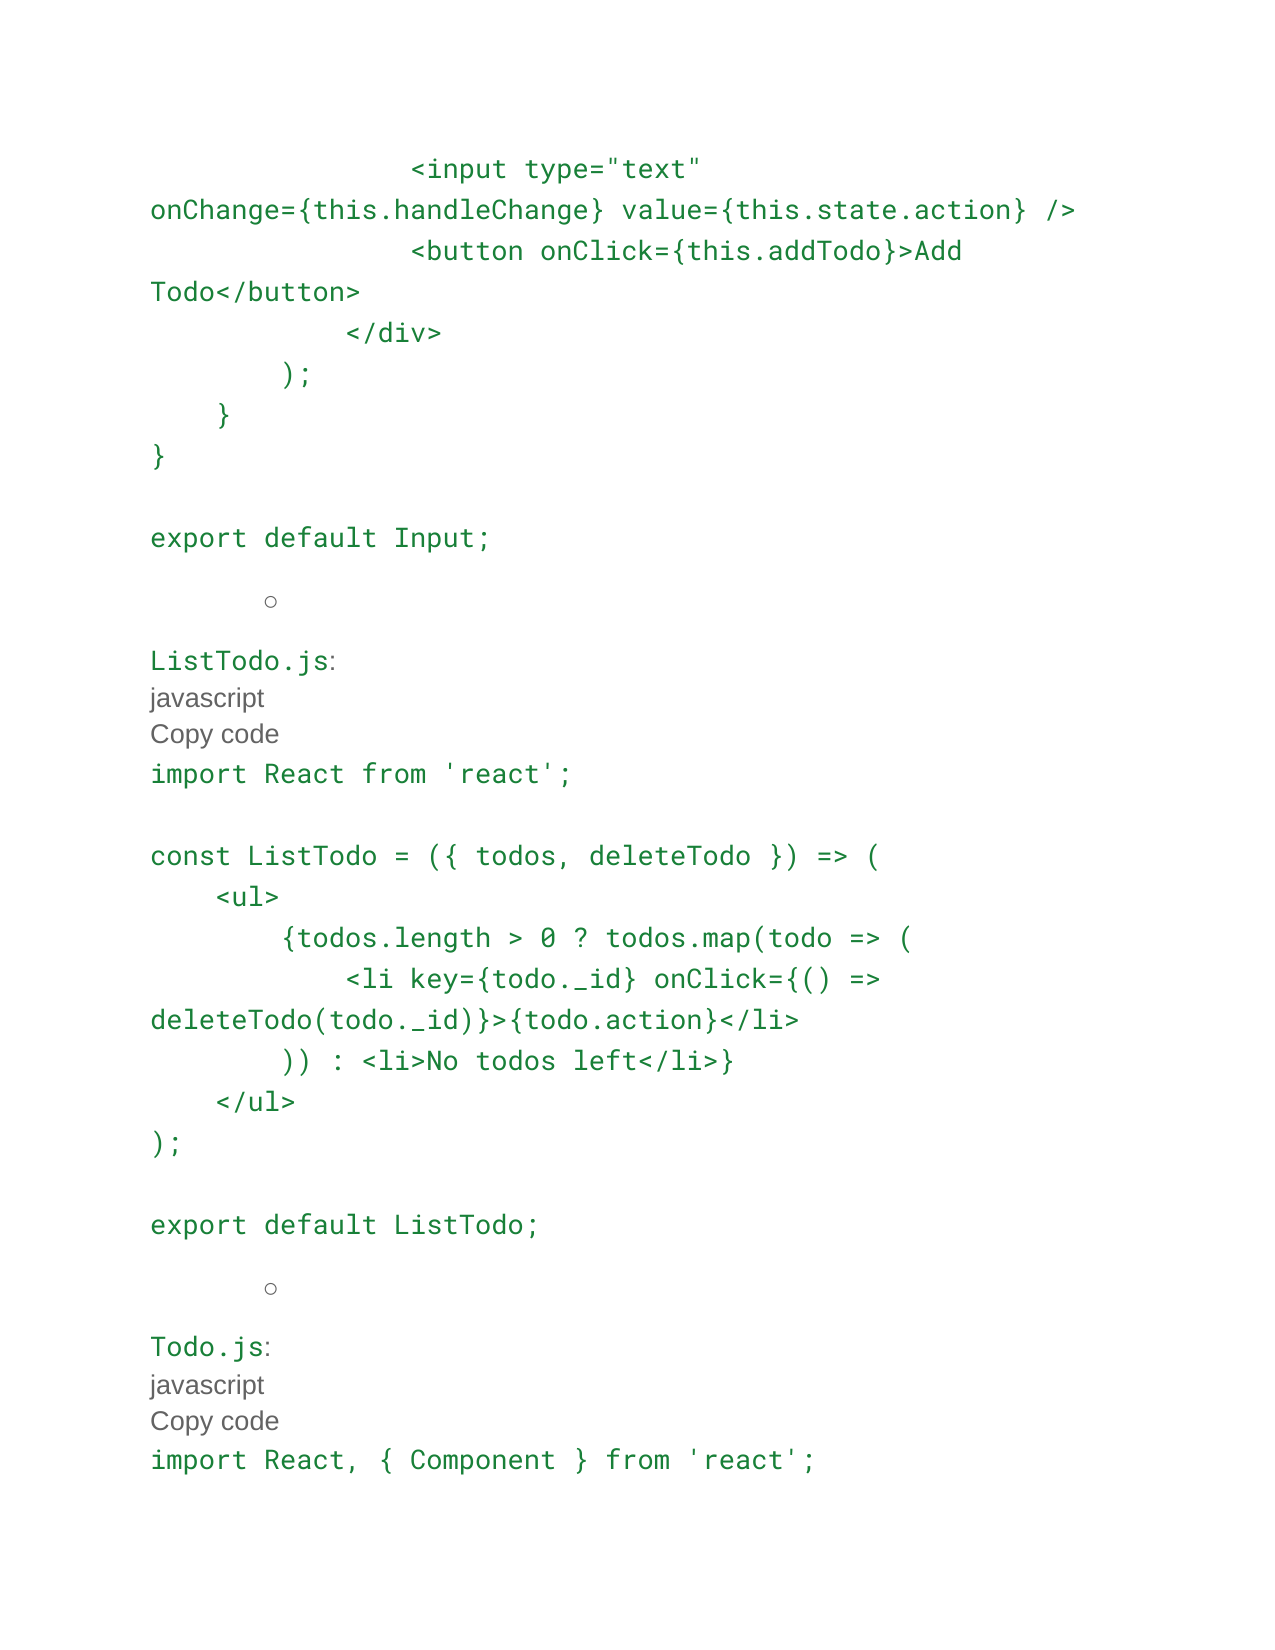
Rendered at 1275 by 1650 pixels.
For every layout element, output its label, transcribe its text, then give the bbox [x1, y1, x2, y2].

text export default ListTodo; [150, 1206, 1125, 1242]
text ListTodo.js: javascript Copy code import React from 'react'; [150, 642, 1125, 790]
text <button onClick={this.addTodo}>Add Todo</button> [150, 232, 1125, 309]
text export default Input; [150, 519, 1125, 555]
text } [150, 396, 1125, 432]
text )) : <li>No todos left</li>} [150, 1042, 1125, 1078]
text <li key={todo._id} onClick={() => deleteTodo(todo._id)}>{todo.action}</li> [150, 960, 1125, 1037]
text Todo.js: javascript Copy code import React, { Component } from 'react'; [150, 1328, 1125, 1477]
text ); [150, 355, 1125, 391]
text </div> [150, 314, 1125, 350]
text {todos.length > 0 ? todos.map(todo => ( [150, 919, 1125, 954]
text } [150, 437, 1125, 473]
text </ul> [150, 1083, 1125, 1119]
text <ul> [150, 878, 1125, 913]
text const ListTodo = ({ todos, deleteTodo }) => ( [150, 837, 1125, 872]
text ); [150, 1124, 1125, 1160]
text <input type="text" onChange={this.handleChange} value={this.state.action} /> [150, 150, 1125, 227]
